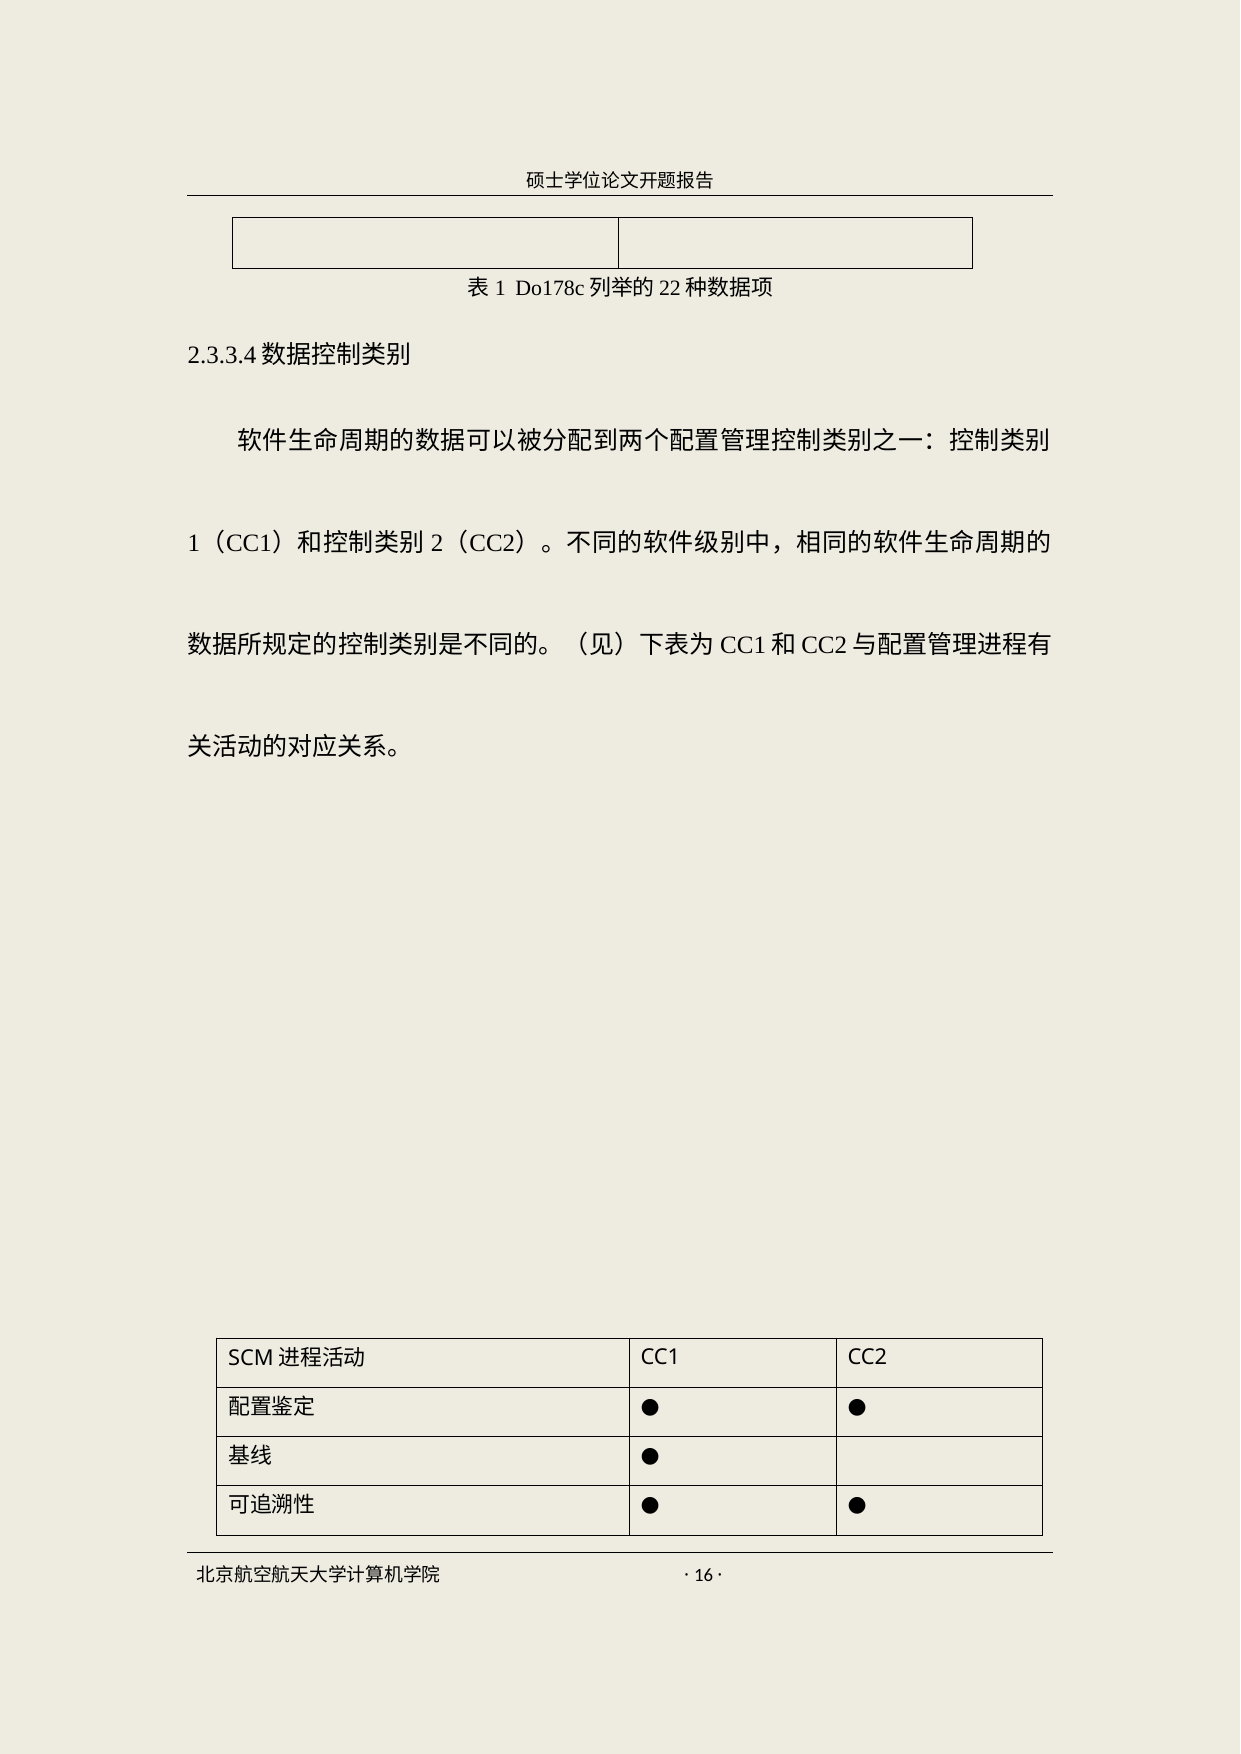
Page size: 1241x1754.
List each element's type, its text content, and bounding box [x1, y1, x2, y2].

text 2.3.3.4数据控制类别 [187, 319, 1053, 387]
text 表 1 Do178c列举的22种数据项 [187, 269, 1053, 303]
table_cell ● [837, 1486, 1042, 1534]
table_cell ● [630, 1388, 836, 1436]
table_header CC1 [630, 1339, 836, 1387]
table_cell 参数数据项文件 [619, 218, 972, 268]
table_cell 基线 [217, 1437, 629, 1485]
table_cell ● [630, 1437, 836, 1485]
table_header CC2 [837, 1339, 1042, 1387]
table_cell ● [630, 1486, 836, 1534]
text 软件生命周期的数据可以被分配到两个配置管理控制类别之一：控制类别1（CC1）和控制类别2（CC2）。不同的软件级别中，相同的软件生命周期的数据所规定的控制类别是不同的。（见）下表为CC1和CC2与配置管理进程有关活动的对应关系。 [187, 405, 1053, 778]
table_cell 源代码 [233, 218, 618, 268]
table_cell ● [837, 1388, 1042, 1436]
table_cell 可追溯性 [217, 1486, 629, 1534]
table_header SCM进程活动 [217, 1339, 629, 1387]
table_cell 配置鉴定 [217, 1388, 629, 1436]
table_cell [837, 1437, 1042, 1485]
